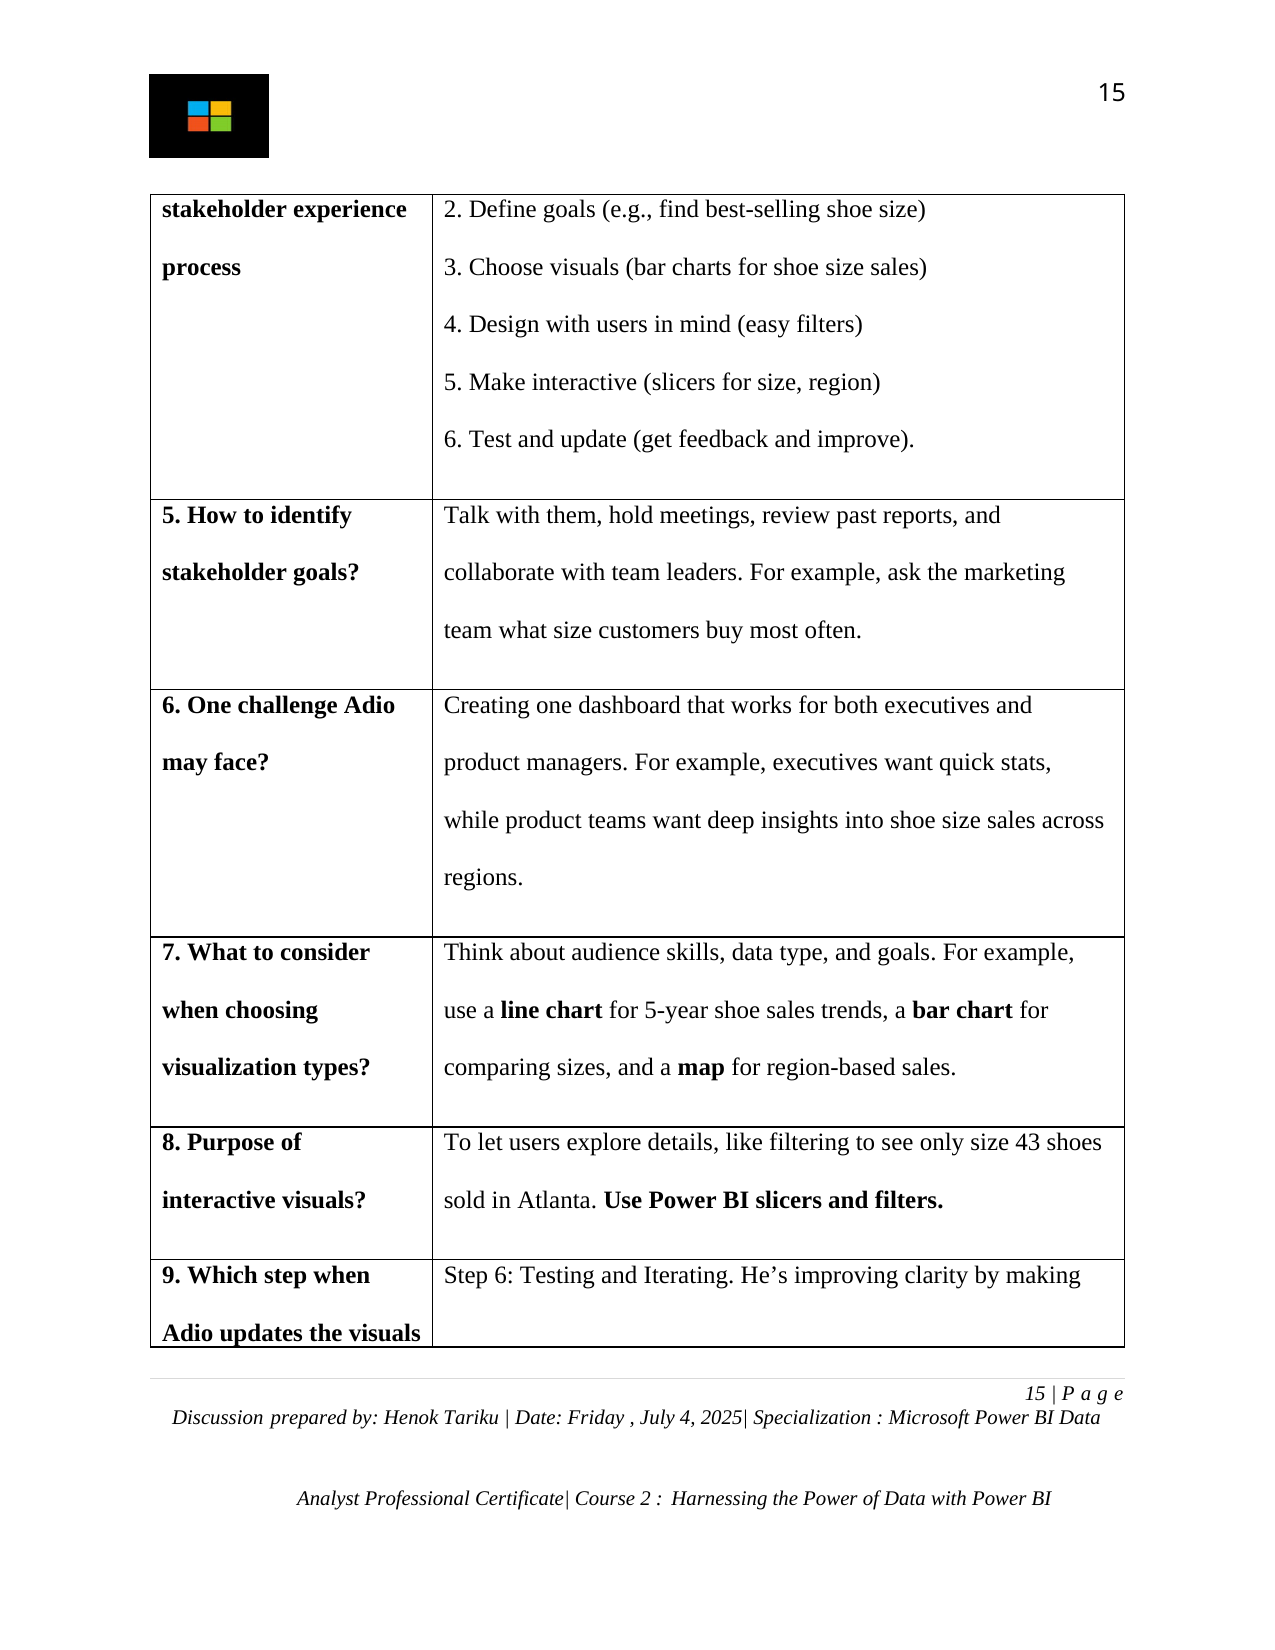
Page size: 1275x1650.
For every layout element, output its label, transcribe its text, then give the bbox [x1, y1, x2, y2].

picture [149, 74, 269, 158]
table_cell 6. One challenge Adio may face? [151, 690, 432, 936]
table_cell Creating one dashboard that works for both executives and product managers. For example, executives want quick stats, while product teams want deep insights into shoe size sales across regions. [433, 690, 1124, 936]
table_cell Think about audience skills, data type, and goals. For example, use a line chart for 5-year shoe sales trends, a bar chart for comparing sizes, and a map for region-based sales. [433, 938, 1124, 1126]
table_cell 7. What to consider when choosing visualization types? [151, 938, 432, 1126]
table_cell Talk with them, hold meetings, review past reports, and collaborate with team leaders. For example, ask the marketing team what size customers buy most often. [433, 500, 1124, 689]
table_cell 5. How to identify stakeholder goals? [151, 500, 432, 689]
table_cell 8. Purpose of interactive visuals? [151, 1128, 432, 1259]
table_cell Step 6: Testing and Iterating. He’s improving clarity by making the shoe sales visual more user-friendly. [433, 1260, 1124, 1346]
table_cell 9. Which step when Adio updates the visuals after feedback? [151, 1260, 432, 1346]
table_cell To let users explore details, like filtering to see only size 43 shoes sold in Atlanta. Use Power BI slicers and filters. [433, 1128, 1124, 1259]
table_cell 4. Six steps in the stakeholder experience process [151, 195, 432, 499]
